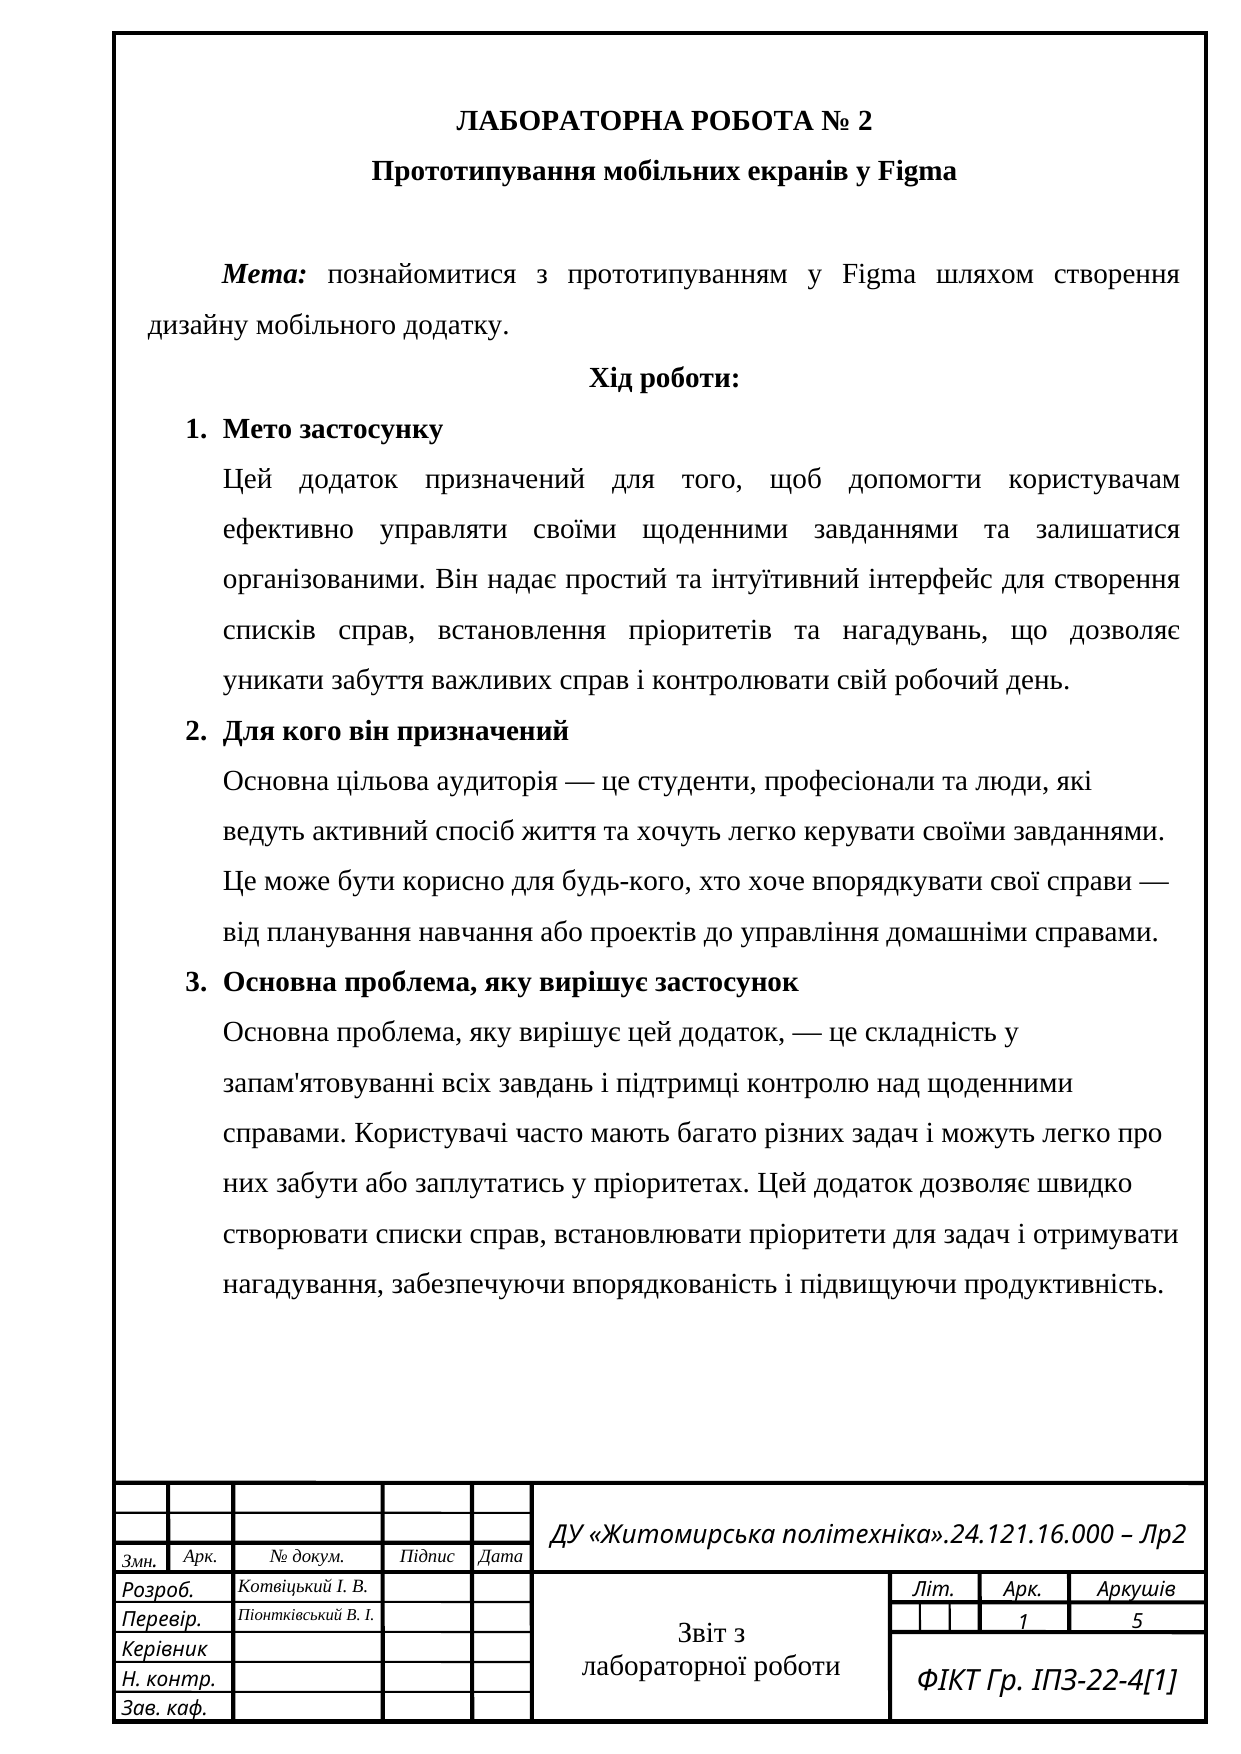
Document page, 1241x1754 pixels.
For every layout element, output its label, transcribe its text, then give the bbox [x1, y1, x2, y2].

text Хід роботи: [148, 360, 1181, 394]
list Мето застосунку [185, 411, 1181, 444]
list Основна проблема, яку вирішує цей додаток, — це складність у запам'ятовуванні всіх завдань і підтримці контролю над щоденними справами. Користувачі часто мають багато різних задач і можуть легко про них забути або заплутатись у пріоритетах. Цей додаток дозволяє швидко створювати списки справ, встановлювати пріоритети для задач і отримувати нагадування, забезпечуючи впорядкованість і підвищуючи продуктивність. [223, 1014, 1181, 1299]
text Прототипування мобільних екранів у Figma [148, 153, 1181, 186]
text ЛАБОРАТОРНА РОБОТА № 2 [148, 103, 1181, 136]
text Цей додаток призначений для того, щоб допомогти користувачам ефективно управляти своїми щоденними завданнями та залишатися організованими. Він надає простий та інтуїтивний інтерфейс для створення списків справ, встановлення пріоритетів та нагадувань, що дозволяє уникати забуття важливих справ і контролювати свій робочий день. [223, 461, 1181, 696]
text Мета: познайомитися з прототипуванням у Figma шляхом створення дизайну мобільного додатку. [148, 257, 1181, 341]
list Для кого він призначений [185, 713, 1181, 746]
list Основна цільова аудиторія — це студенти, професіонали та люди, які ведуть активний спосіб життя та хочуть легко керувати своїми завданнями. Це може бути корисно для будь-кого, хто хоче впорядкувати свої справи — від планування навчання або проектів до управління домашніми справами. [223, 763, 1181, 947]
list Основна проблема, яку вирішує застосунок [185, 964, 1181, 998]
